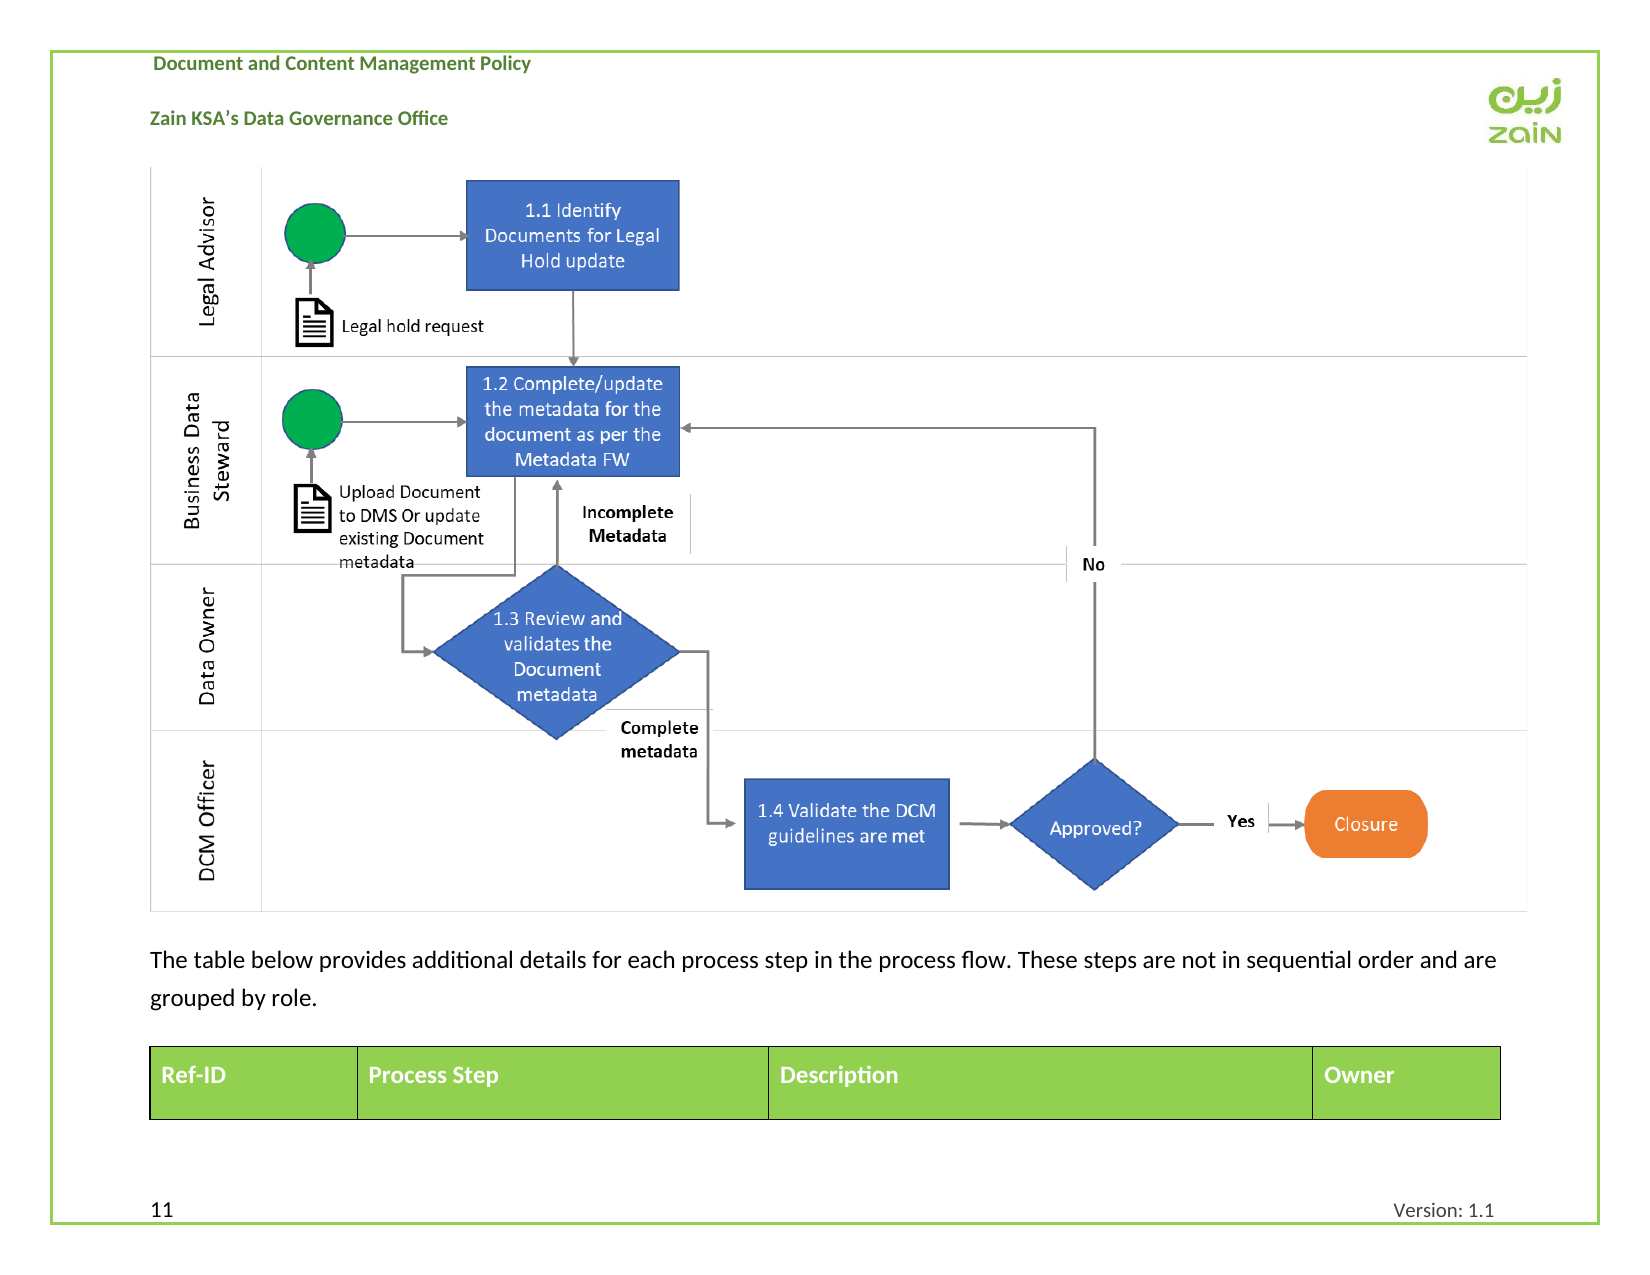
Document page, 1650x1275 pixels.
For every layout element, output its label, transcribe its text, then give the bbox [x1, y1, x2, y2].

picture [1471, 66, 1578, 155]
table_header Ref-ID [151, 1047, 357, 1119]
text The table below provides additional details for each process step in the process flow. These steps are not in sequential order and are grouped by role. [150, 944, 1501, 1013]
picture [150, 167, 1528, 912]
table_header Owner [1313, 1047, 1500, 1119]
table_header Process Step [358, 1047, 768, 1119]
table_header Description [769, 1047, 1312, 1119]
